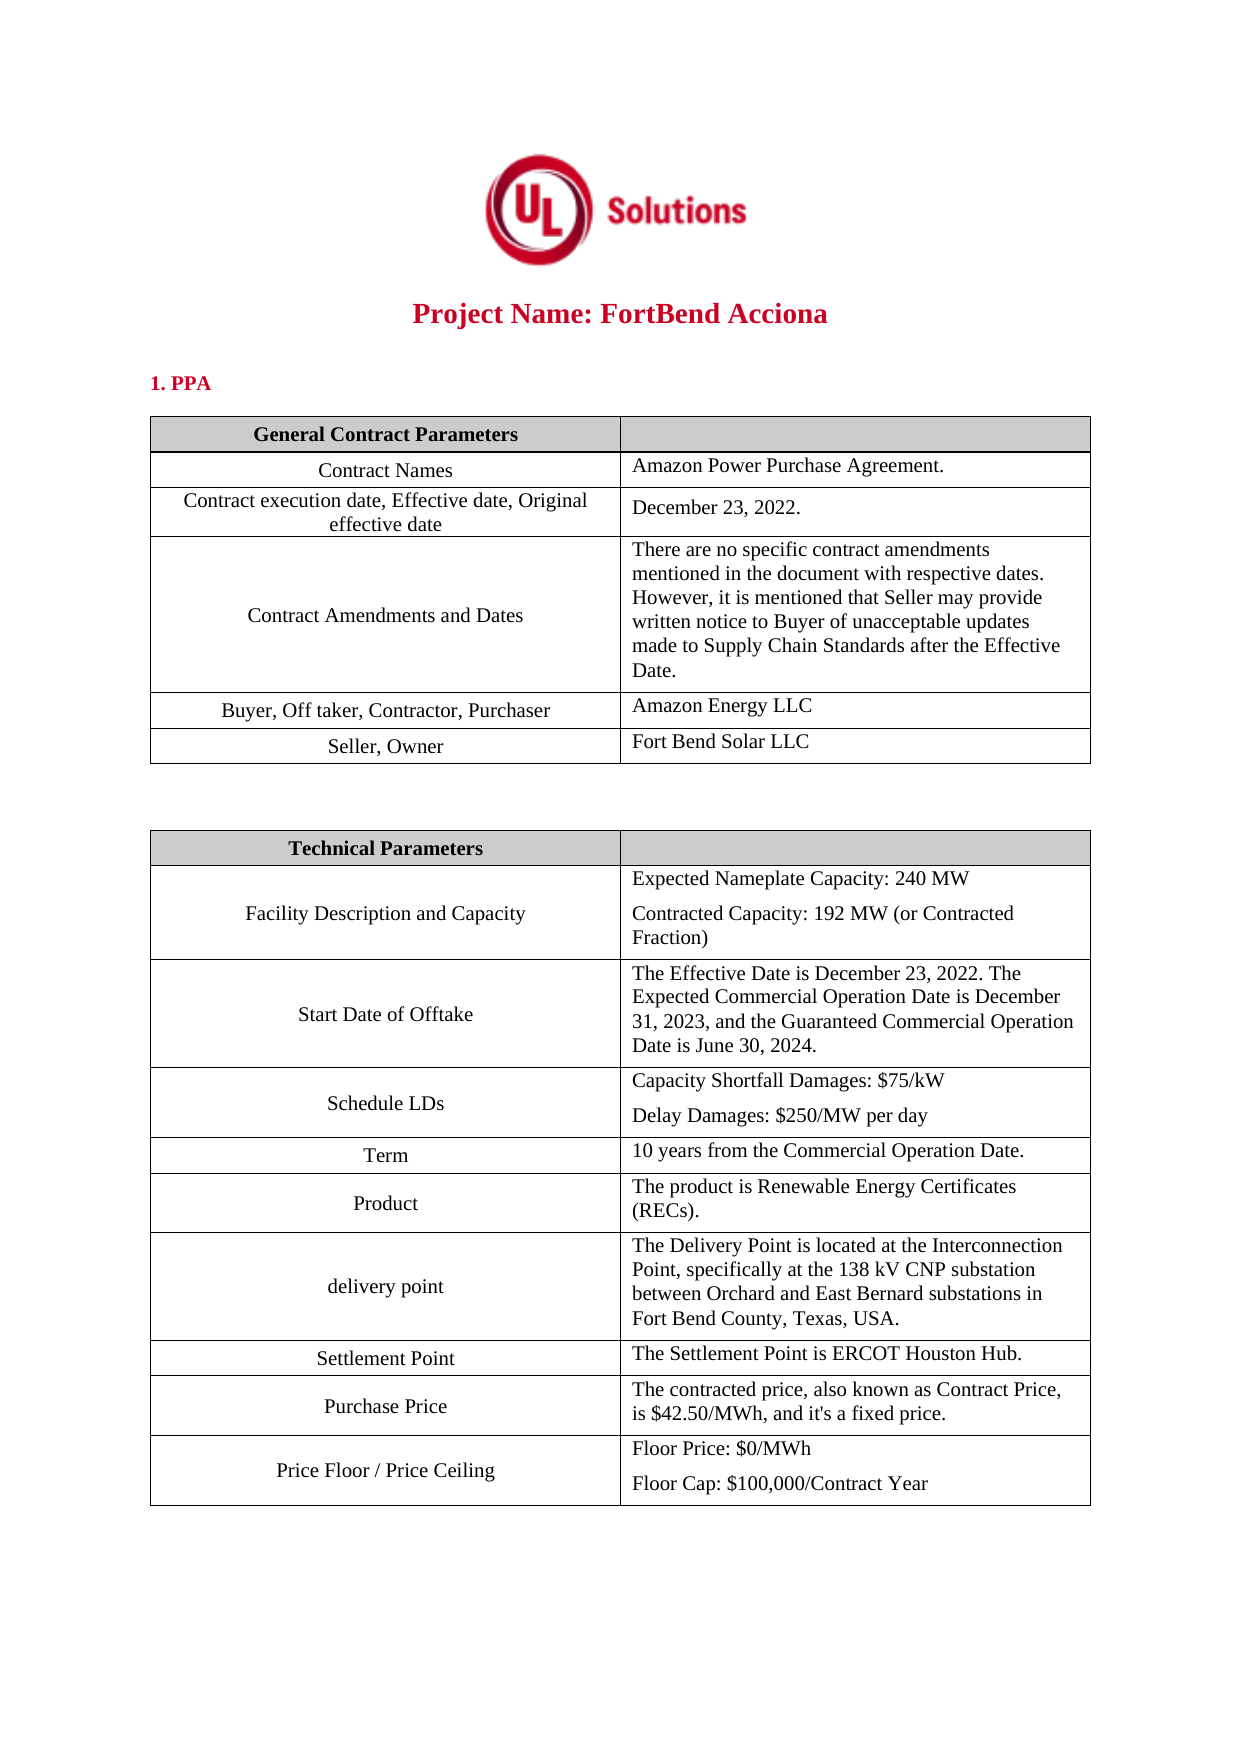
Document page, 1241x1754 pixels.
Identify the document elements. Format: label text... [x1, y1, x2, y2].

table_cell Product [151, 1174, 620, 1232]
table_header [621, 831, 1090, 865]
table_cell Term [151, 1138, 620, 1173]
table_cell Buyer, Off taker, Contractor, Purchaser [151, 693, 620, 727]
table_cell December 23, 2022. [621, 488, 1090, 536]
table_cell Purchase Price [151, 1376, 620, 1435]
table_cell The Settlement Point is ERCOT Houston Hub. [621, 1341, 1090, 1375]
table_cell Contract Amendments and Dates [151, 537, 620, 692]
table_cell Contract execution date, Effective date, Original effective date [151, 488, 620, 536]
table_cell Contract Names [151, 453, 620, 487]
table_cell The Effective Date is December 23, 2022. The Expected Commercial Operation Date is December 31, 2023, and the Guaranteed Commercial Operation Date is June 30, 2024. [621, 960, 1090, 1067]
table_cell Start Date of Offtake [151, 960, 620, 1067]
table_cell Schedule LDs [151, 1068, 620, 1137]
table_cell 10 years from the Commercial Operation Date. [621, 1138, 1090, 1173]
table_cell Settlement Point [151, 1341, 620, 1375]
table_cell Price Floor / Price Ceiling [151, 1436, 620, 1505]
text 1. PPA [150, 371, 1090, 395]
table_cell The contracted price, also known as Contract Price, is $42.50/MWh, and it's a fixed price. [621, 1376, 1090, 1435]
table_cell Capacity Shortfall Damages: $75/kW Delay Damages: $250/MW per day [621, 1068, 1090, 1137]
table_cell Amazon Energy LLC [621, 693, 1090, 727]
table_cell There are no specific contract amendments mentioned in the document with respective dates. However, it is mentioned that Seller may provide written notice to Buyer of unacceptable updates made to Supply Chain Standards after the Effective Date. [621, 537, 1090, 692]
table_cell Facility Description and Capacity [151, 866, 620, 959]
table_cell Seller, Owner [151, 729, 620, 763]
table_cell The product is Renewable Energy Certificates (RECs). [621, 1174, 1090, 1232]
table_header [621, 417, 1090, 451]
table_cell delivery point [151, 1233, 620, 1340]
table_cell The Delivery Point is located at the Interconnection Point, specifically at the 138 kV CNP substation between Orchard and East Bernard substations in Fort Bend County, Texas, USA. [621, 1233, 1090, 1340]
table_header General Contract Parameters [151, 417, 620, 451]
table_cell Expected Nameplate Capacity: 240 MW Contracted Capacity: 192 MW (or Contracted Fraction) [621, 866, 1090, 959]
table_cell Floor Price: $0/MWh Floor Cap: $100,000/Contract Year [621, 1436, 1090, 1505]
table_cell Amazon Power Purchase Agreement. [621, 453, 1090, 487]
picture [479, 150, 761, 275]
text Project Name: FortBend Acciona [150, 296, 1090, 329]
table_header Technical Parameters [151, 831, 620, 865]
table_cell Fort Bend Solar LLC [621, 729, 1090, 763]
